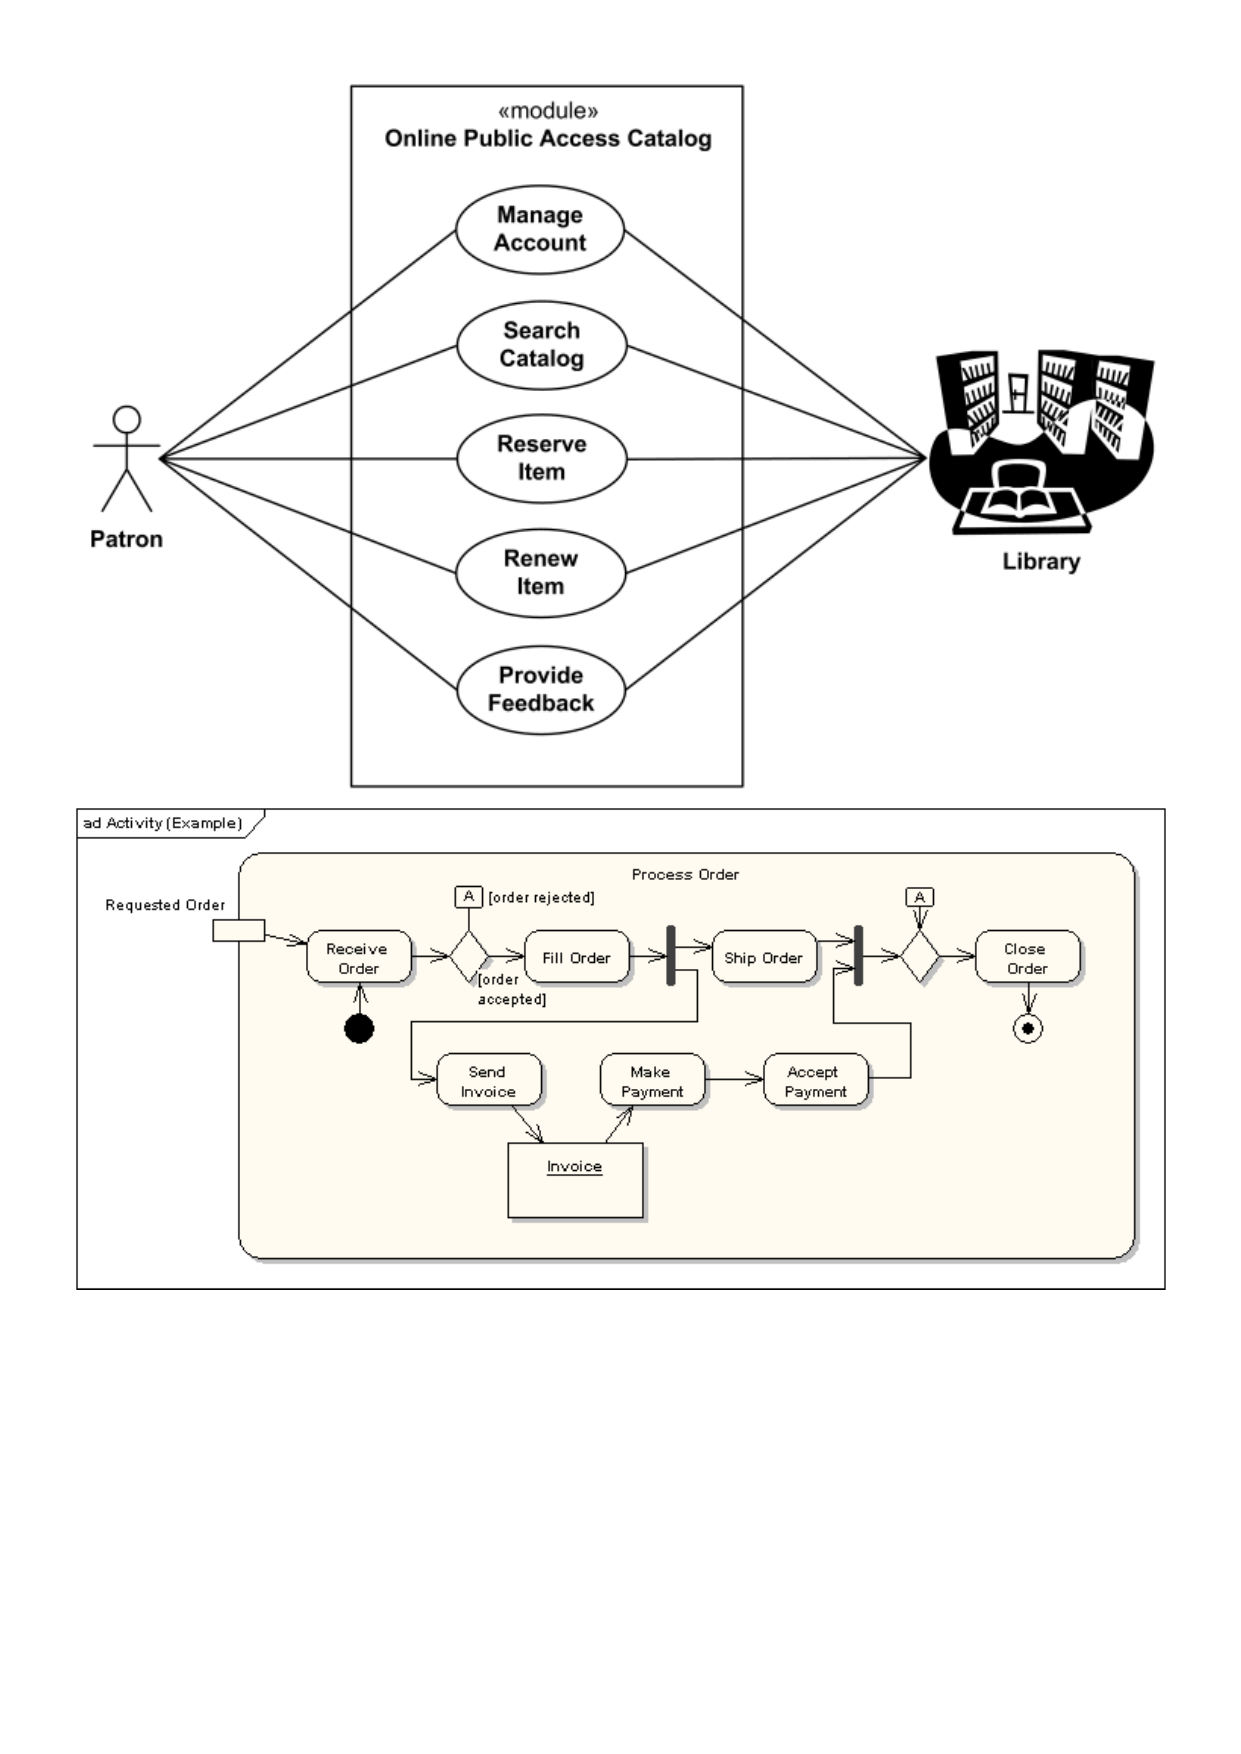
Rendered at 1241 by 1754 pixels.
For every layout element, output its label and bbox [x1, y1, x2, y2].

picture [75, 75, 1166, 805]
picture [75, 808, 1166, 1290]
